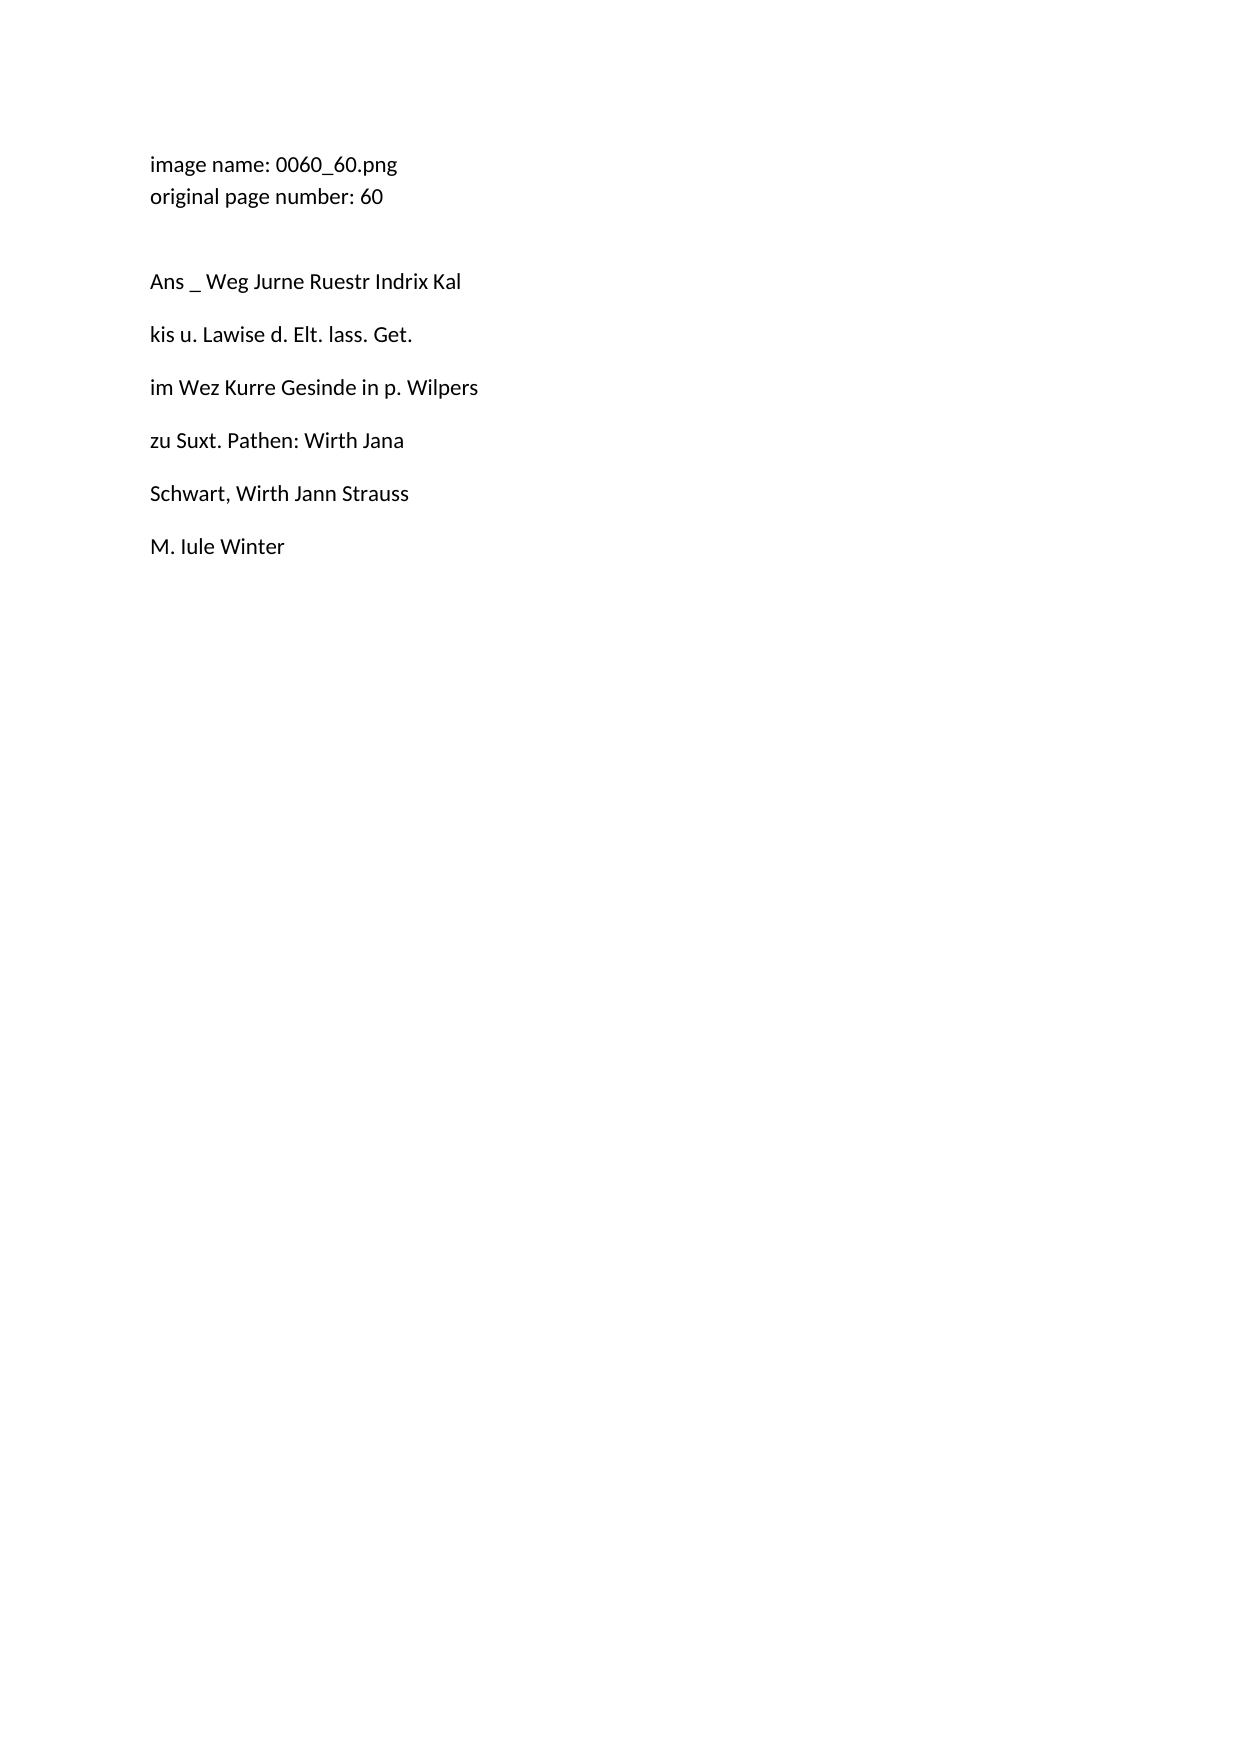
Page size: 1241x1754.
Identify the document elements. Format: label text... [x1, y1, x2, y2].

text Ans _ Weg Jurne Ruestr Indrix Kal [150, 267, 1090, 295]
text im Wez Kurre Gesinde in p. Wilpers [150, 373, 1090, 401]
text kis u. Lawise d. Elt. lass. Get. [150, 320, 1090, 348]
text zu Suxt. Pathen: Wirth Jana [150, 426, 1090, 454]
text M. Iule Winter [150, 532, 1090, 561]
text Schwart, Wirth Jann Strauss [150, 479, 1090, 507]
text image name: 0060_60.png original page number: 60 [150, 150, 1090, 242]
